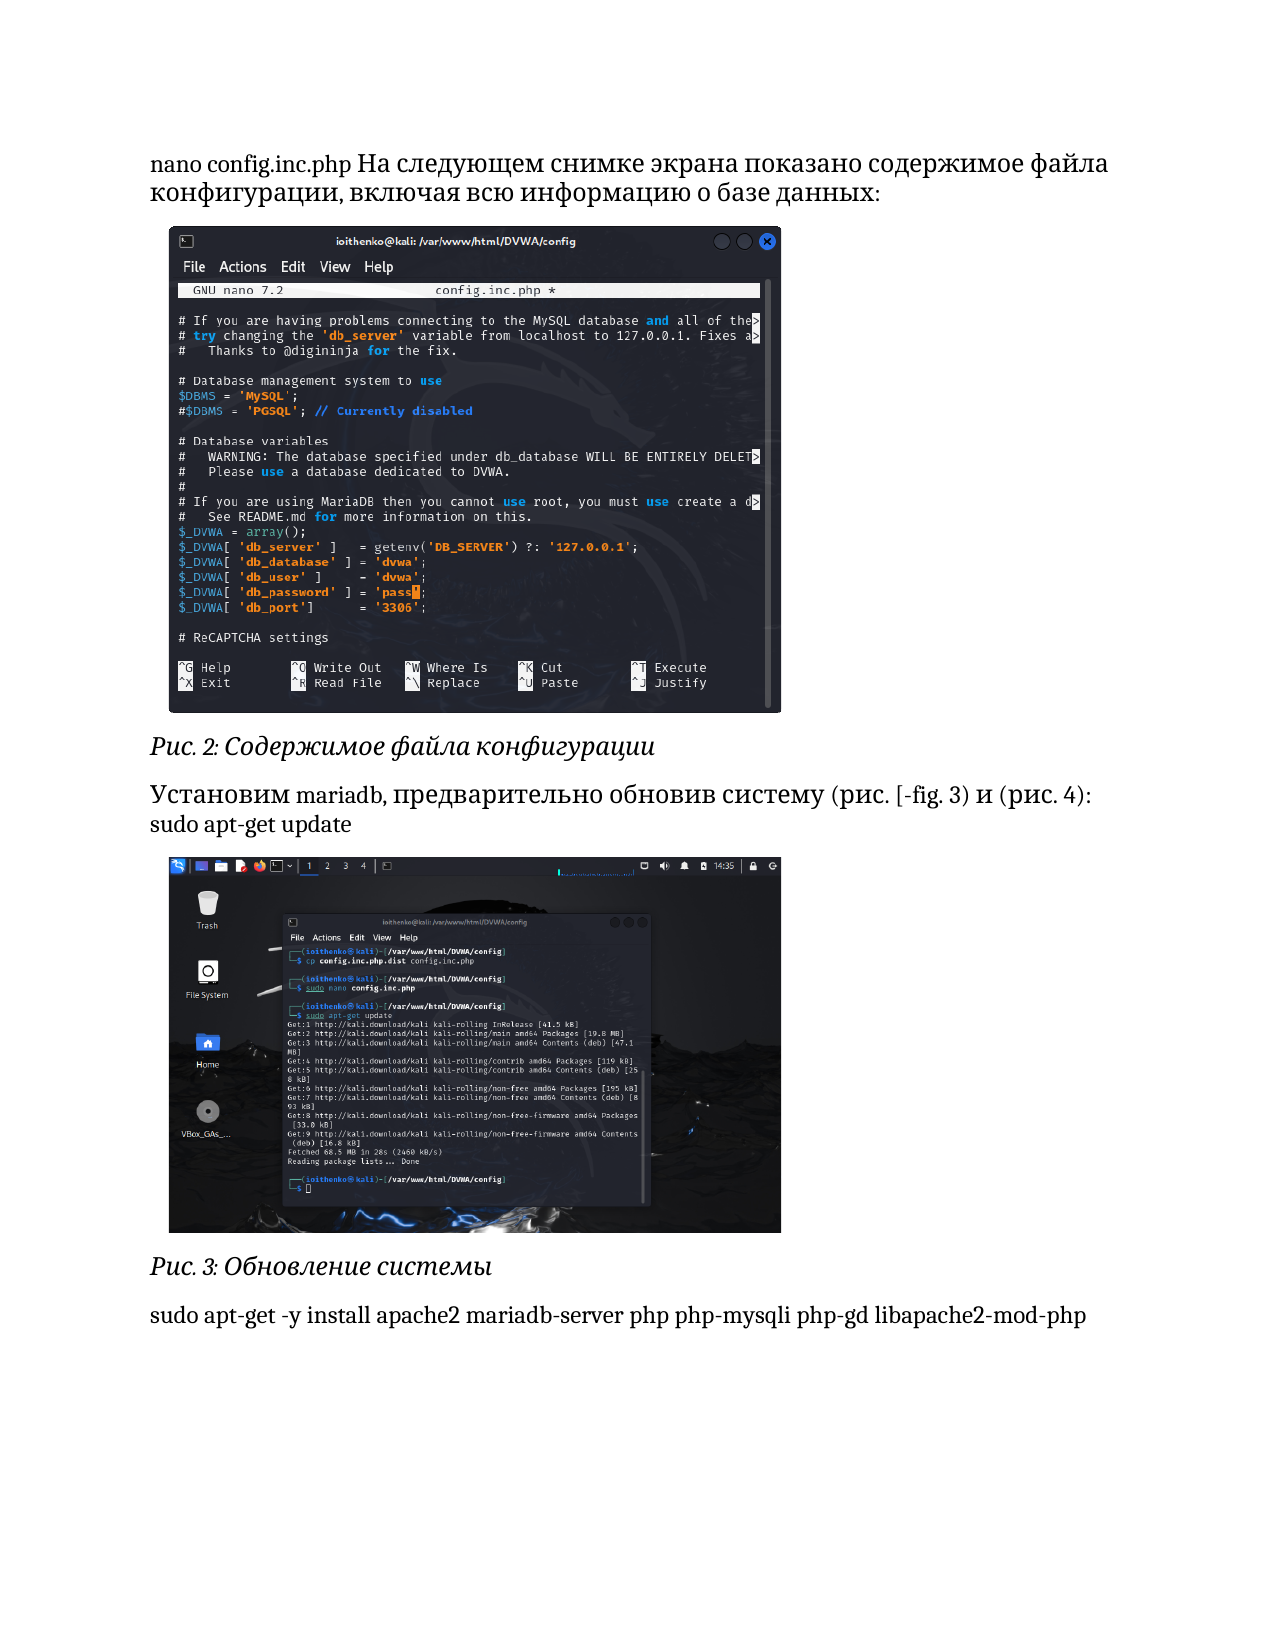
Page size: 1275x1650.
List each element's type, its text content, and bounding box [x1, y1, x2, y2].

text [150, 150, 1125, 207]
picture [168, 857, 782, 1233]
text Установим mariadb, предварительно обновив систему (рис. [-fig. 3) и (рис. 4): sudo apt-get update [150, 781, 1125, 838]
picture [168, 226, 782, 713]
text Рис. 3: Обновление системы [150, 1253, 1125, 1282]
text Рис. 2: Содержимое файла конфигурации [150, 733, 1125, 762]
text sudo apt-get -y install apache2 mariadb-server php php-mysqli php-gd libapache2-mod-php [150, 1301, 1125, 1329]
